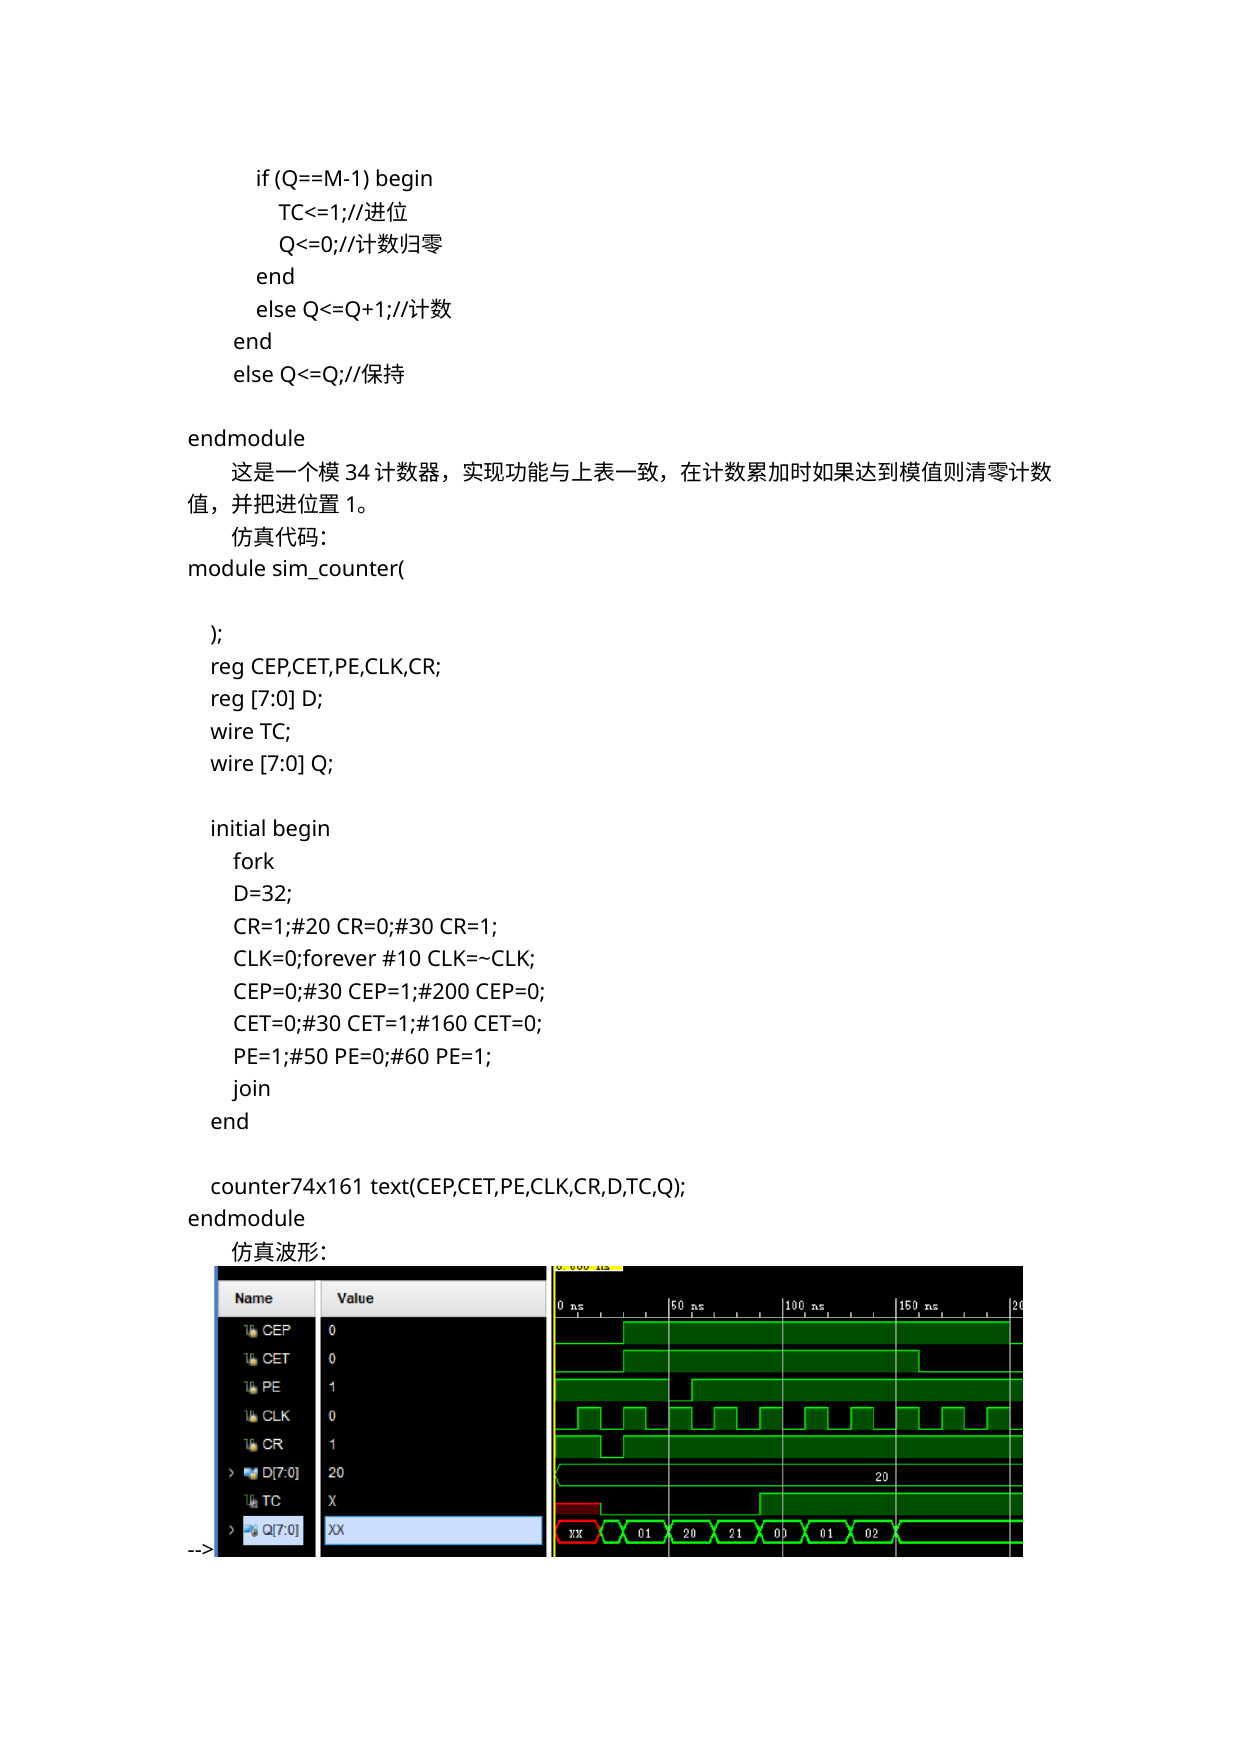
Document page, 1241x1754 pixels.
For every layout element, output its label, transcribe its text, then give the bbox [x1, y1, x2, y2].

text endmodule [187, 422, 1053, 454]
text 这是一个模34计数器，实现功能与上表一致，在计数累加时如果达到模值则清零计数值，并把进位置1。 [187, 454, 1053, 519]
text reg [7:0] D; [187, 682, 1053, 714]
text Q<=0;//计数归零 [187, 227, 1053, 259]
text end [187, 1104, 1053, 1137]
text ); [187, 617, 1053, 649]
text wire [7:0] Q; [187, 747, 1053, 779]
text CEP=0;#30 CEP=1;#200 CEP=0; [187, 974, 1053, 1007]
text end [187, 324, 1053, 357]
text PE=1;#50 PE=0;#60 PE=1; [187, 1039, 1053, 1072]
text module sim_counter( [187, 552, 1053, 584]
text fork [187, 844, 1053, 877]
text join [187, 1072, 1053, 1104]
picture [214, 1266, 1023, 1557]
text CR=1;#20 CR=0;#30 CR=1; [187, 909, 1053, 942]
text endmodule [187, 1202, 1053, 1234]
text wire TC; [187, 714, 1053, 747]
text if (Q==M-1) begin [187, 162, 1053, 194]
text 仿真代码： [187, 519, 1053, 552]
text end [187, 259, 1053, 292]
text CLK=0;forever #10 CLK=~CLK; [187, 942, 1053, 974]
text TC<=1;//进位 [187, 194, 1053, 227]
text initial begin [187, 812, 1053, 844]
text reg CEP,CET,PE,CLK,CR; [187, 649, 1053, 682]
text D=32; [187, 877, 1053, 909]
text 仿真波形： [187, 1234, 1053, 1267]
text else Q<=Q+1;//计数 [187, 292, 1053, 324]
text CET=0;#30 CET=1;#160 CET=0; [187, 1007, 1053, 1039]
text else Q<=Q;//保持 [187, 357, 1053, 389]
text counter74x161 text(CEP,CET,PE,CLK,CR,D,TC,Q); [187, 1169, 1053, 1202]
